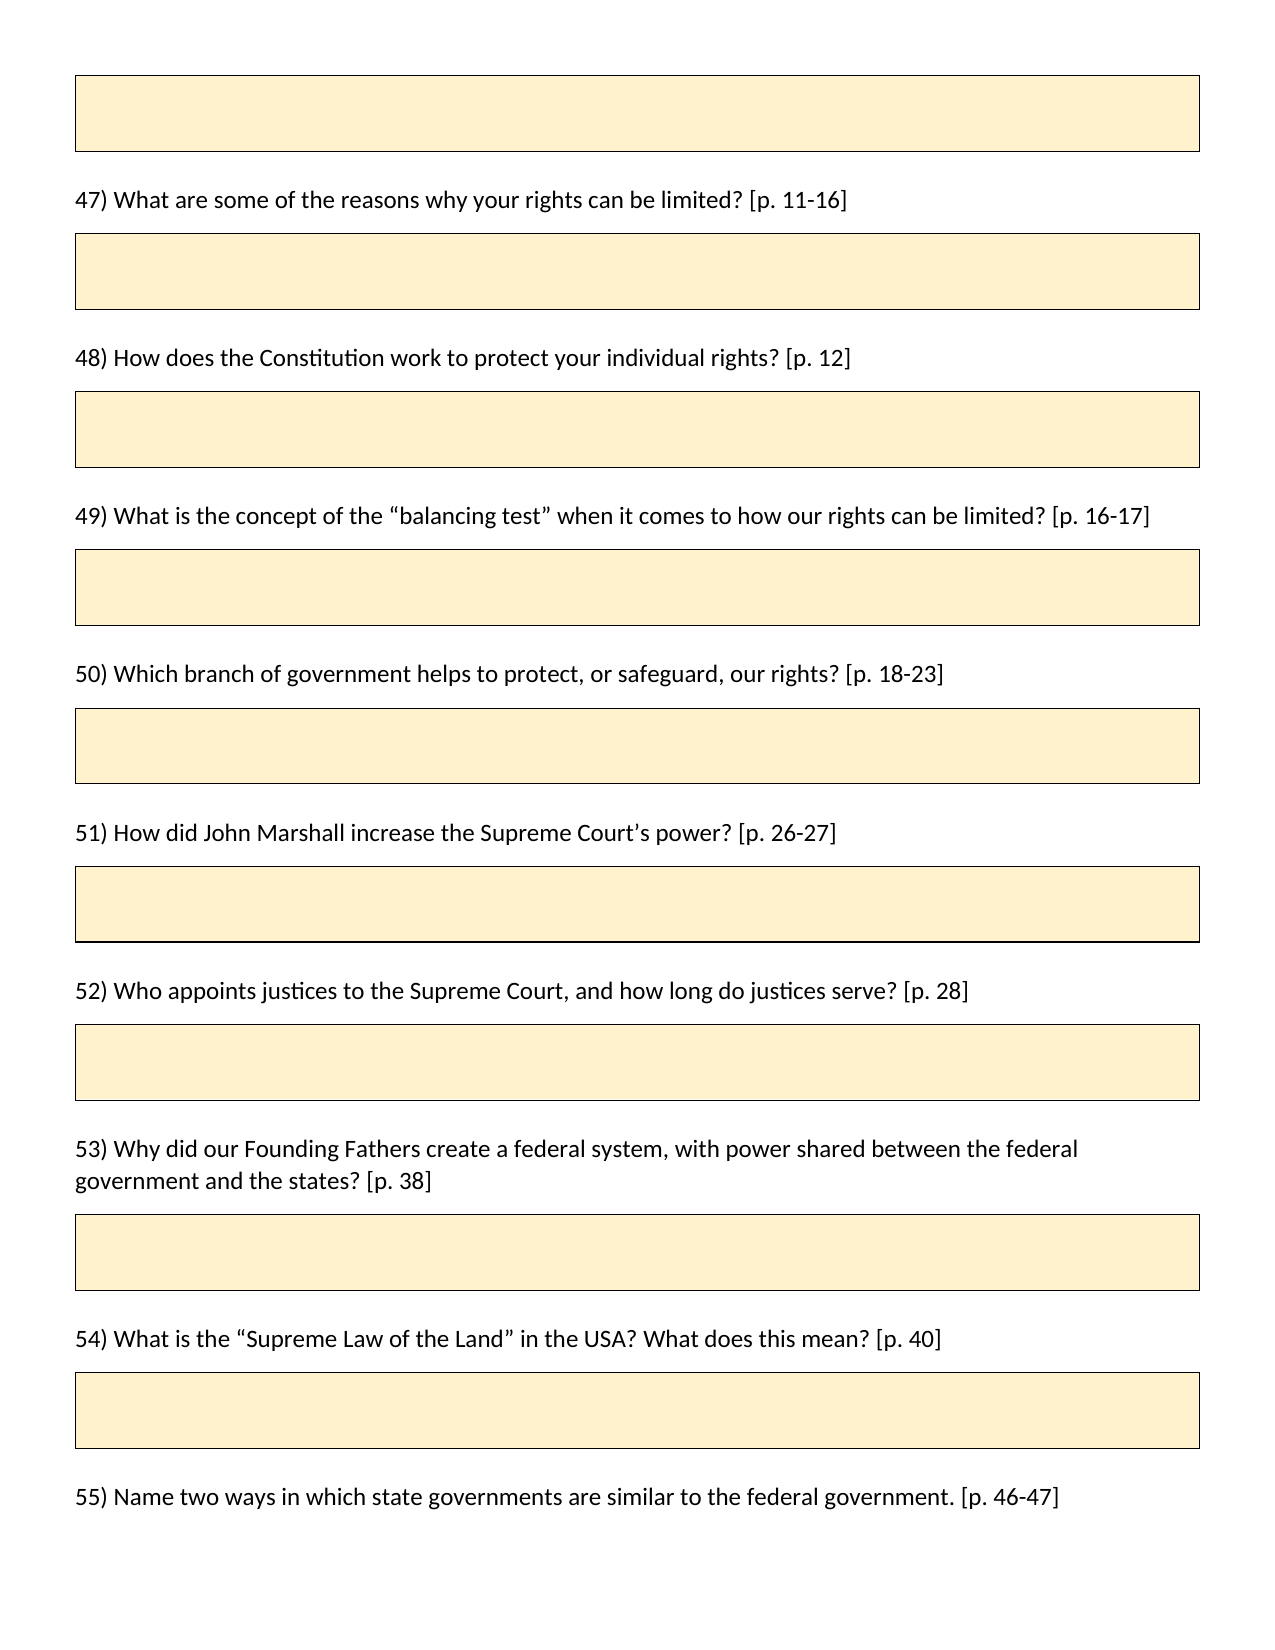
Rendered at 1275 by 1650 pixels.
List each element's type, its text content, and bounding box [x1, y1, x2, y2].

text 48) How does the Constitution work to protect your individual rights? [p. 12] [75, 342, 1200, 373]
text 54) What is the “Supreme Law of the Land” in the USA? What does this mean? [p. 40] [75, 1323, 1200, 1354]
table_header [76, 234, 1199, 309]
table_header [76, 550, 1199, 625]
text 52) Who appoints justices to the Supreme Court, and how long do justices serve? [p. 28] [75, 975, 1200, 1005]
text 51) How did John Marshall increase the Supreme Court’s power? [p. 26-27] [75, 817, 1200, 847]
text 50) Which branch of government helps to protect, or safeguard, our rights? [p. 18-23] [75, 658, 1200, 689]
text 47) What are some of the reasons why your rights can be limited? [p. 11-16] [75, 184, 1200, 215]
text 55) Name two ways in which state governments are similar to the federal government. [p. 46-47] [75, 1481, 1200, 1512]
table_header [76, 709, 1199, 783]
table_header [76, 1373, 1199, 1448]
text 53) Why did our Founding Fathers create a federal system, with power shared between the federal government and the states? [p. 38] [75, 1133, 1200, 1196]
table_header [76, 1025, 1199, 1099]
table_header [76, 392, 1199, 467]
table_header [76, 76, 1199, 151]
table_header [76, 1215, 1199, 1290]
text 49) What is the concept of the “balancing test” when it comes to how our rights can be limited? [p. 16-17] [75, 500, 1200, 531]
table_header [76, 867, 1199, 941]
